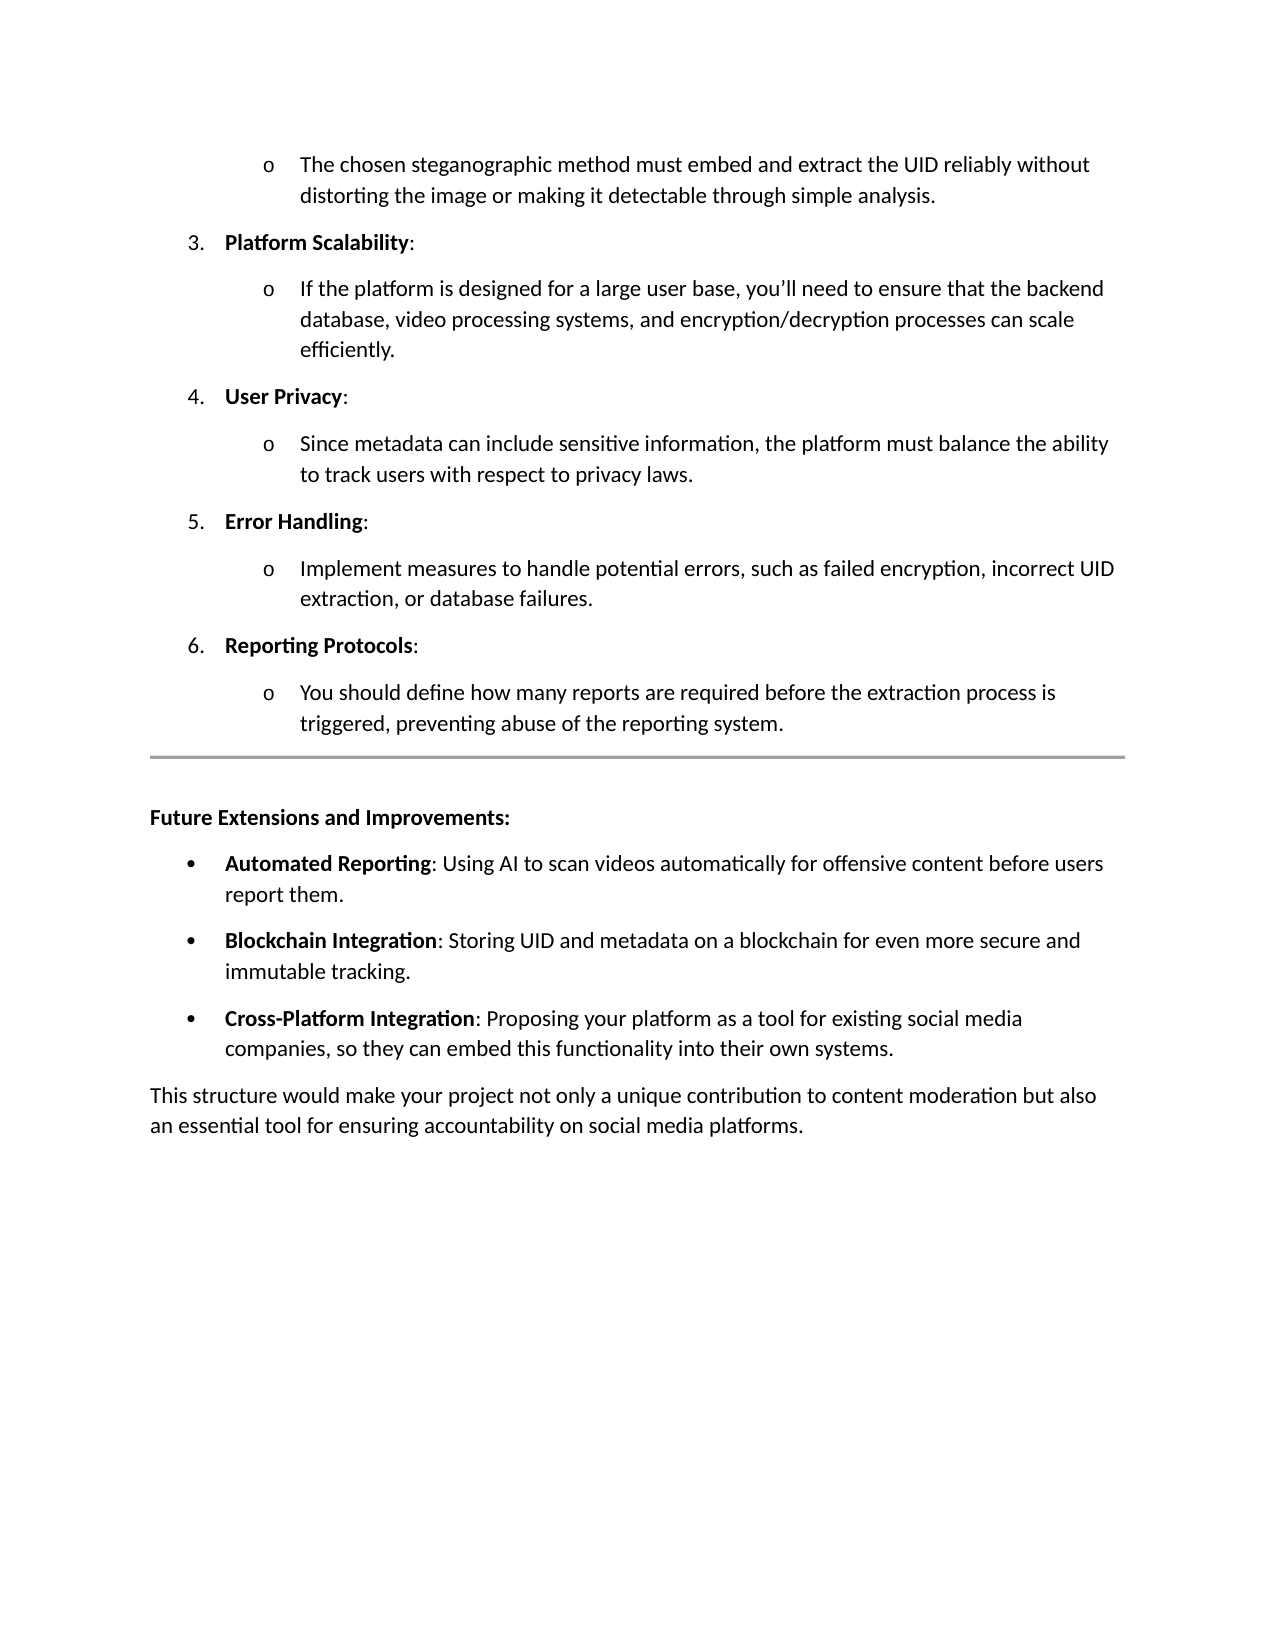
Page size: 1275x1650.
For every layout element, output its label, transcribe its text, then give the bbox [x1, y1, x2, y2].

list If the platform is designed for a large user base, you’ll need to ensure that the backend database, video processing systems, and encryption/decryption processes can scale efficiently. [262, 274, 1125, 363]
text This structure would make your project not only a unique contribution to content moderation but also an essential tool for ensuring accountability on social media platforms. [150, 1081, 1125, 1139]
list Automated Reporting: Using AI to scan videos automatically for offensive content before users report them. [187, 849, 1125, 908]
list You should define how many reports are required before the extraction process is triggered, preventing abuse of the reporting system. [262, 678, 1125, 737]
text Future Extensions and Improvements: [150, 803, 1125, 831]
list Platform Scalability: [187, 228, 1125, 256]
list Reporting Protocols: [187, 631, 1125, 659]
list Since metadata can include sensitive information, the platform must balance the ability to track users with respect to privacy laws. [262, 429, 1125, 488]
list Cross-Platform Integration: Proposing your platform as a tool for existing social media companies, so they can embed this functionality into their own systems. [187, 1004, 1125, 1062]
list Blockchain Integration: Storing UID and metadata on a blockchain for even more secure and immutable tracking. [187, 927, 1125, 985]
list Error Handling: [187, 507, 1125, 535]
list Implement measures to handle potential errors, such as failed encryption, incorrect UID extraction, or database failures. [262, 554, 1125, 612]
list The chosen steganographic method must embed and extract the UID reliably without distorting the image or making it detectable through simple analysis. [262, 150, 1125, 209]
list User Privacy: [187, 382, 1125, 410]
